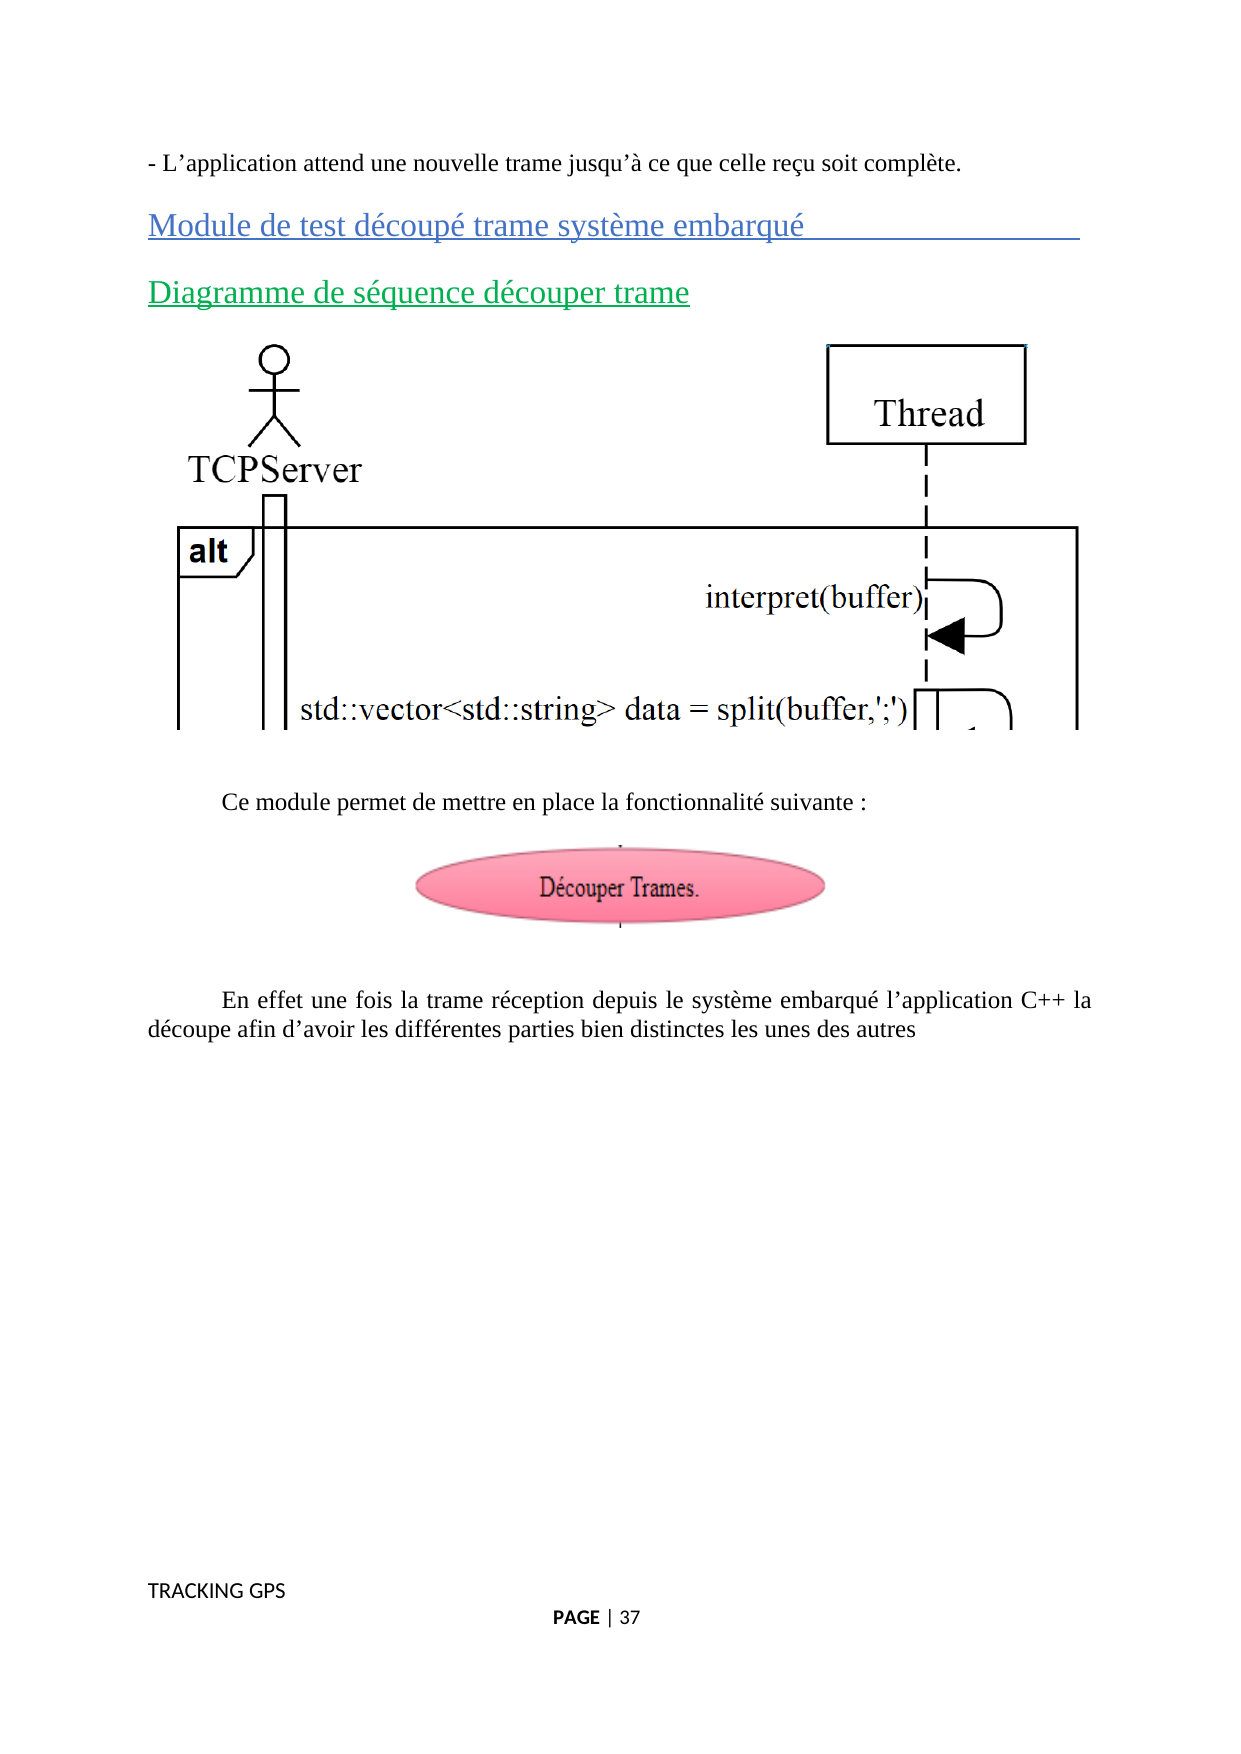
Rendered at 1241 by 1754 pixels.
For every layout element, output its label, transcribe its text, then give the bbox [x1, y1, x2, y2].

picture [413, 845, 828, 928]
text En effet une fois la trame réception depuis le système embarqué l’application C++ la découpe afin d’avoir les différentes parties bien distinctes les unes des autres [148, 985, 1093, 1043]
text - L’application attend une nouvelle trame jusqu’à ce que celle reçu soit complète. [148, 148, 1093, 176]
text Module de test découpé trame système embarqué . [148, 205, 1093, 243]
picture [147, 339, 1093, 730]
text Ce module permet de mettre en place la fonctionnalité suivante : [148, 787, 1093, 816]
subtitle Diagramme de séquence découper trame [148, 272, 1093, 311]
